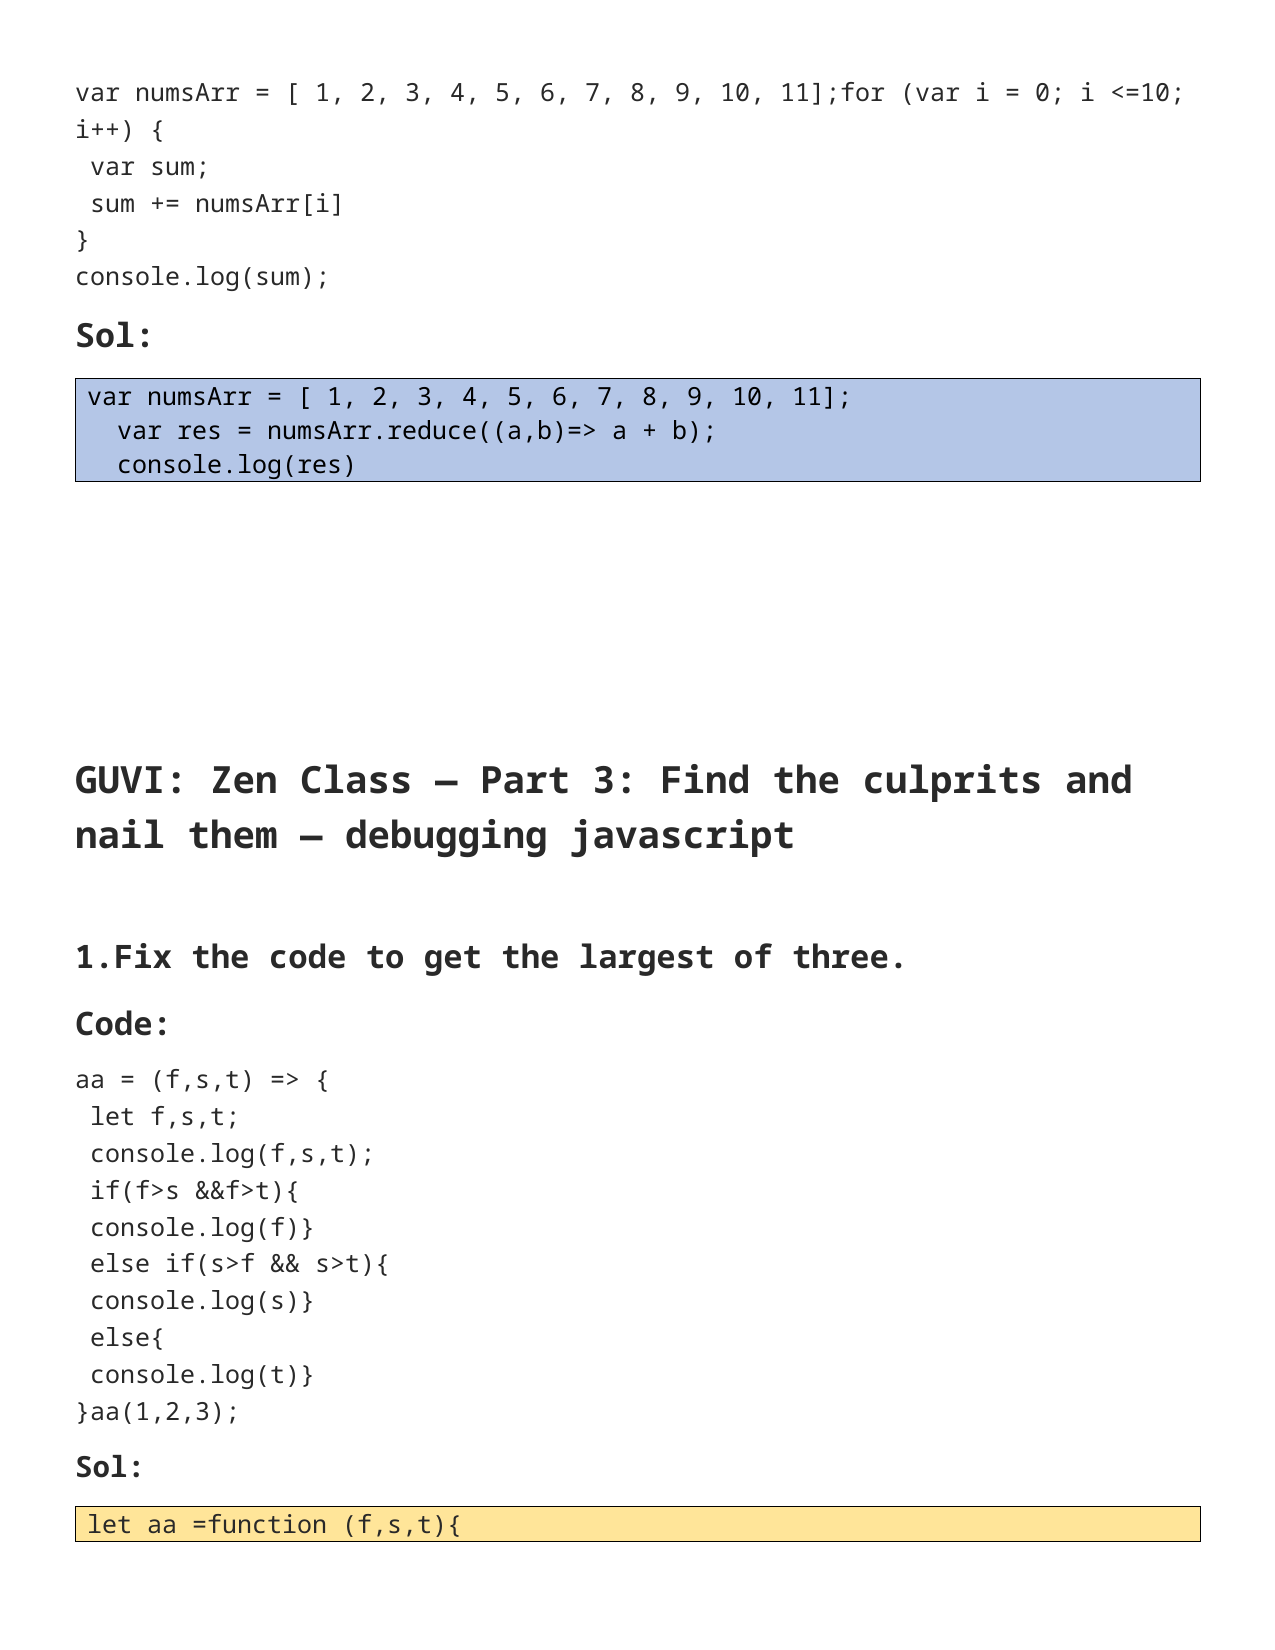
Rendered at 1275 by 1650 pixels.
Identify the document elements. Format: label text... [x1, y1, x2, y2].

text aa = (f,s,t) => { let f,s,t; console.log(f,s,t); if(f>s &&f>t){ console.log(f)} else if(s>f && s>t){ console.log(s)} else{ console.log(t)} }aa(1,2,3); [75, 1062, 1200, 1427]
text Sol: [75, 312, 1200, 358]
text Code: [75, 996, 1200, 1046]
subtitle GUVI: Zen Class — Part 3: Find the culprits and nail them — debugging javascript [75, 753, 1200, 859]
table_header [76, 1507, 1200, 1541]
text var numsArr = [ 1, 2, 3, 4, 5, 6, 7, 8, 9, 10, 11];for (var i = 0; i <=10; i++) { var sum; sum += numsArr[i] } console.log(sum); [75, 75, 1200, 293]
text Sol: [75, 1447, 1200, 1486]
text 1.Fix the code to get the largest of three. [75, 929, 1200, 979]
table_header var numsArr = [ 1, 2, 3, 4, 5, 6, 7, 8, 9, 10, 11]; var res = numsArr.reduce((a,b)=> a + b); console.log(res) [76, 379, 1200, 481]
